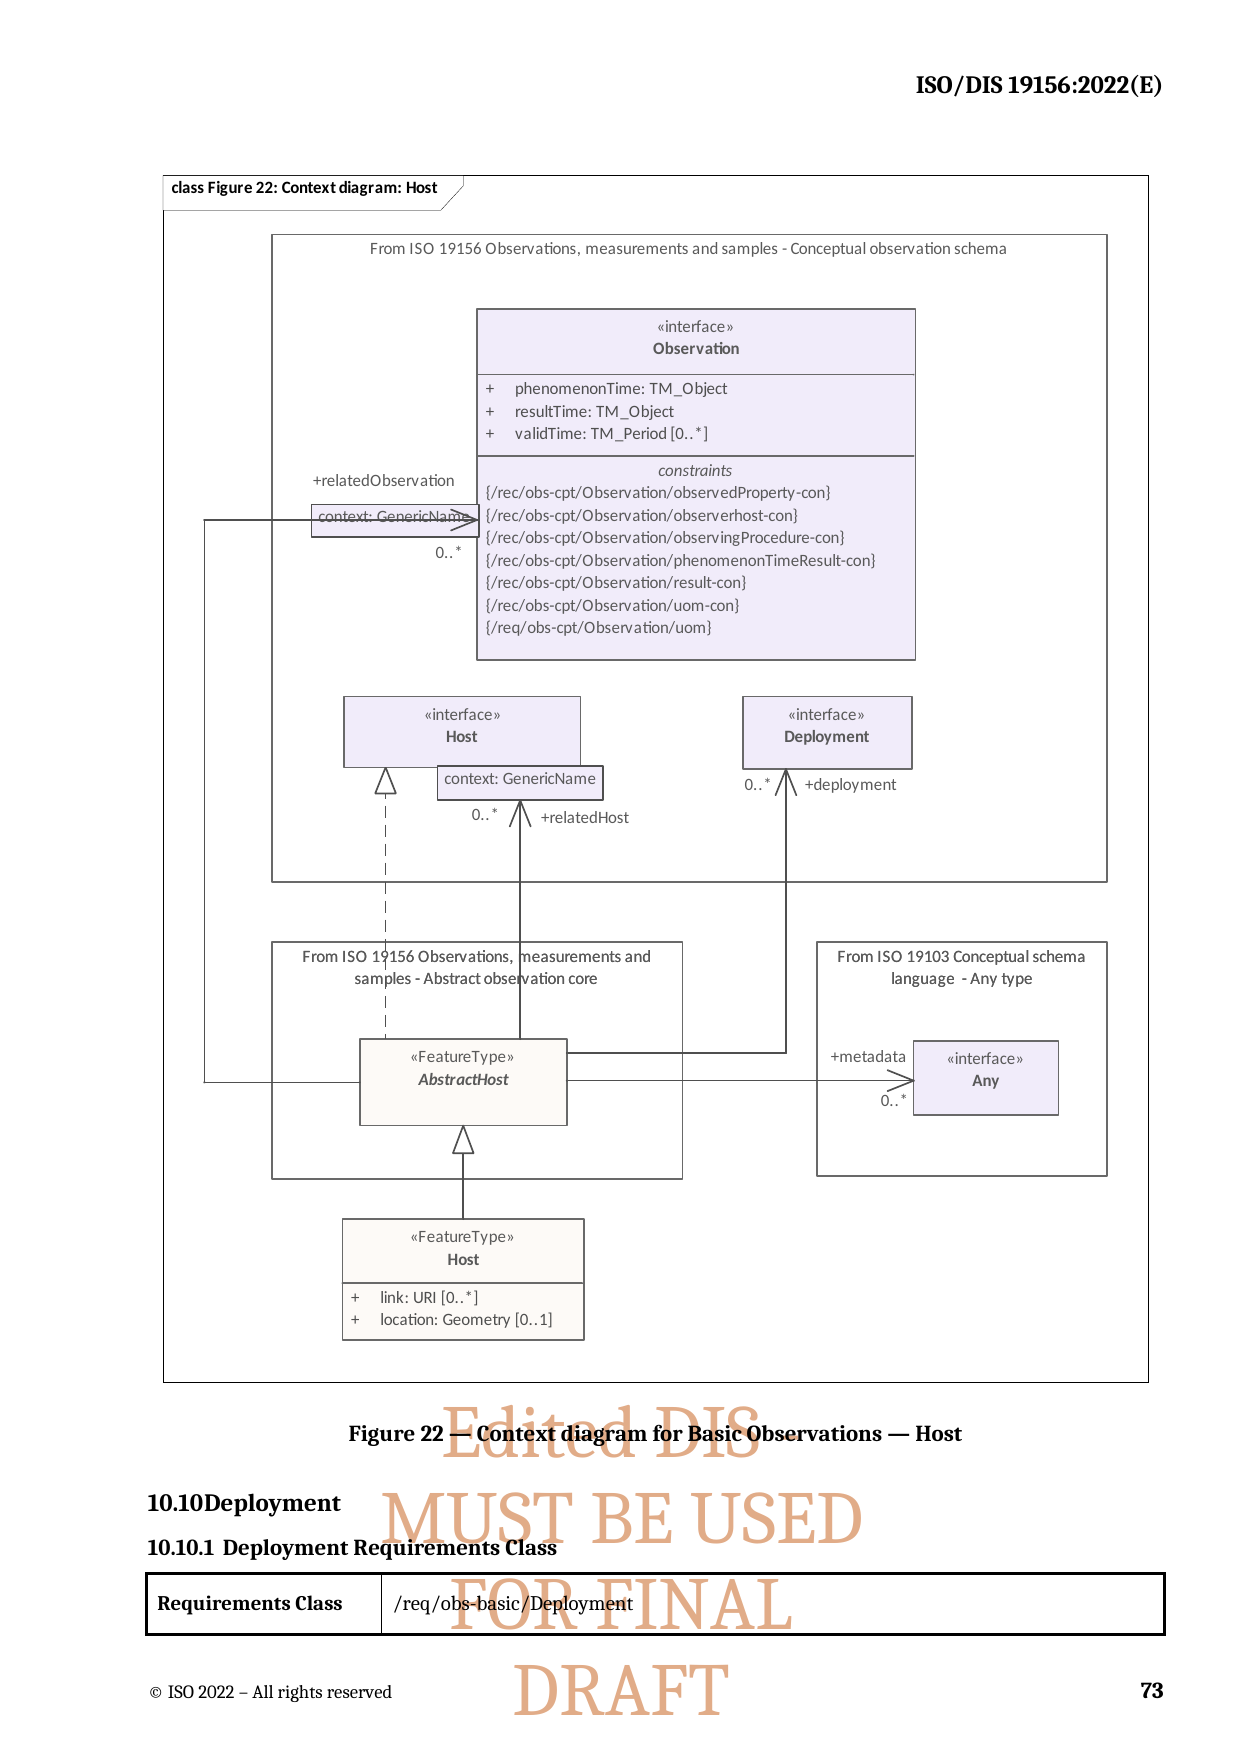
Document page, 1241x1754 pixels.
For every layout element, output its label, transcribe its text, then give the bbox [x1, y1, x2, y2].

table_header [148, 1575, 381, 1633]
title Figure 22 — Context diagram for Basic Observations — Host [148, 1421, 1163, 1447]
subtitle Deployment Requirements Class [148, 1536, 1163, 1560]
subtitle Deployment [148, 1491, 1163, 1517]
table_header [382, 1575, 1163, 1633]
